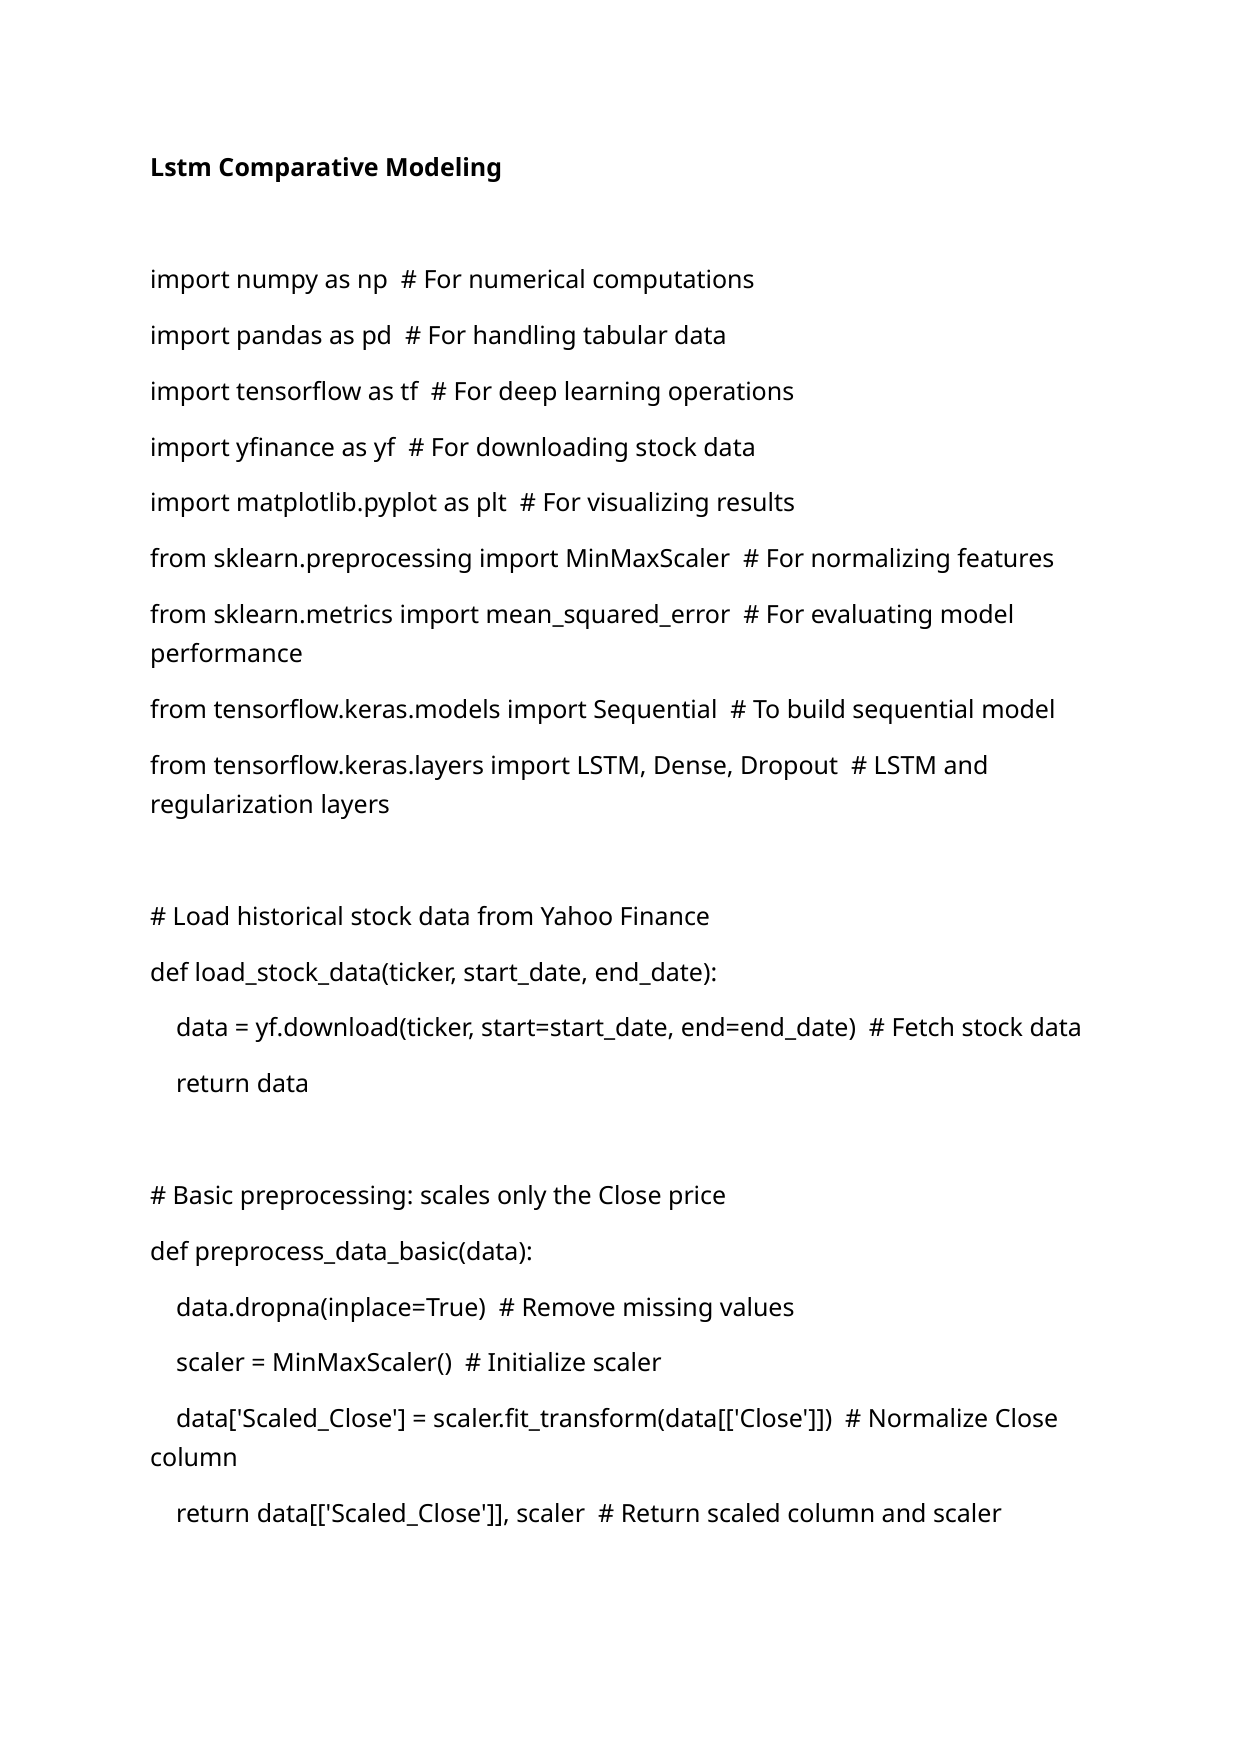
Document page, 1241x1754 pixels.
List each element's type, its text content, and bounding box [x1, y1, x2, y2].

text return data[['Scaled_Close']], scaler # Return scaled column and scaler [150, 1496, 1090, 1530]
text from tensorflow.keras.layers import LSTM, Dense, Dropout # LSTM and regularization layers [150, 747, 1090, 821]
text data['Scaled_Close'] = scaler.fit_transform(data[['Close']]) # Normalize Close column [150, 1401, 1090, 1474]
text import numpy as np # For numerical computations [150, 262, 1090, 296]
text # Basic preprocessing: scales only the Close price [150, 1177, 1090, 1212]
text scaler = MinMaxScaler() # Initialize scaler [150, 1345, 1090, 1379]
text from sklearn.metrics import mean_squared_error # For evaluating model performance [150, 597, 1090, 670]
text def load_stock_data(ticker, start_date, end_date): [150, 954, 1090, 988]
text def preprocess_data_basic(data): [150, 1233, 1090, 1267]
text data = yf.download(ticker, start=start_date, end=end_date) # Fetch stock data [150, 1010, 1090, 1044]
text Lstm Comparative Modeling [150, 150, 1090, 184]
text import pandas as pd # For handling tabular data [150, 317, 1090, 352]
text from sklearn.preprocessing import MinMaxScaler # For normalizing features [150, 541, 1090, 575]
text # Load historical stock data from Yahoo Finance [150, 898, 1090, 932]
text from tensorflow.keras.models import Sequential # To build sequential model [150, 692, 1090, 726]
text return data [150, 1066, 1090, 1100]
text import tensorflow as tf # For deep learning operations [150, 373, 1090, 407]
text data.dropna(inplace=True) # Remove missing values [150, 1289, 1090, 1323]
text import yfinance as yf # For downloading stock data [150, 429, 1090, 463]
text import matplotlib.pyplot as plt # For visualizing results [150, 485, 1090, 519]
